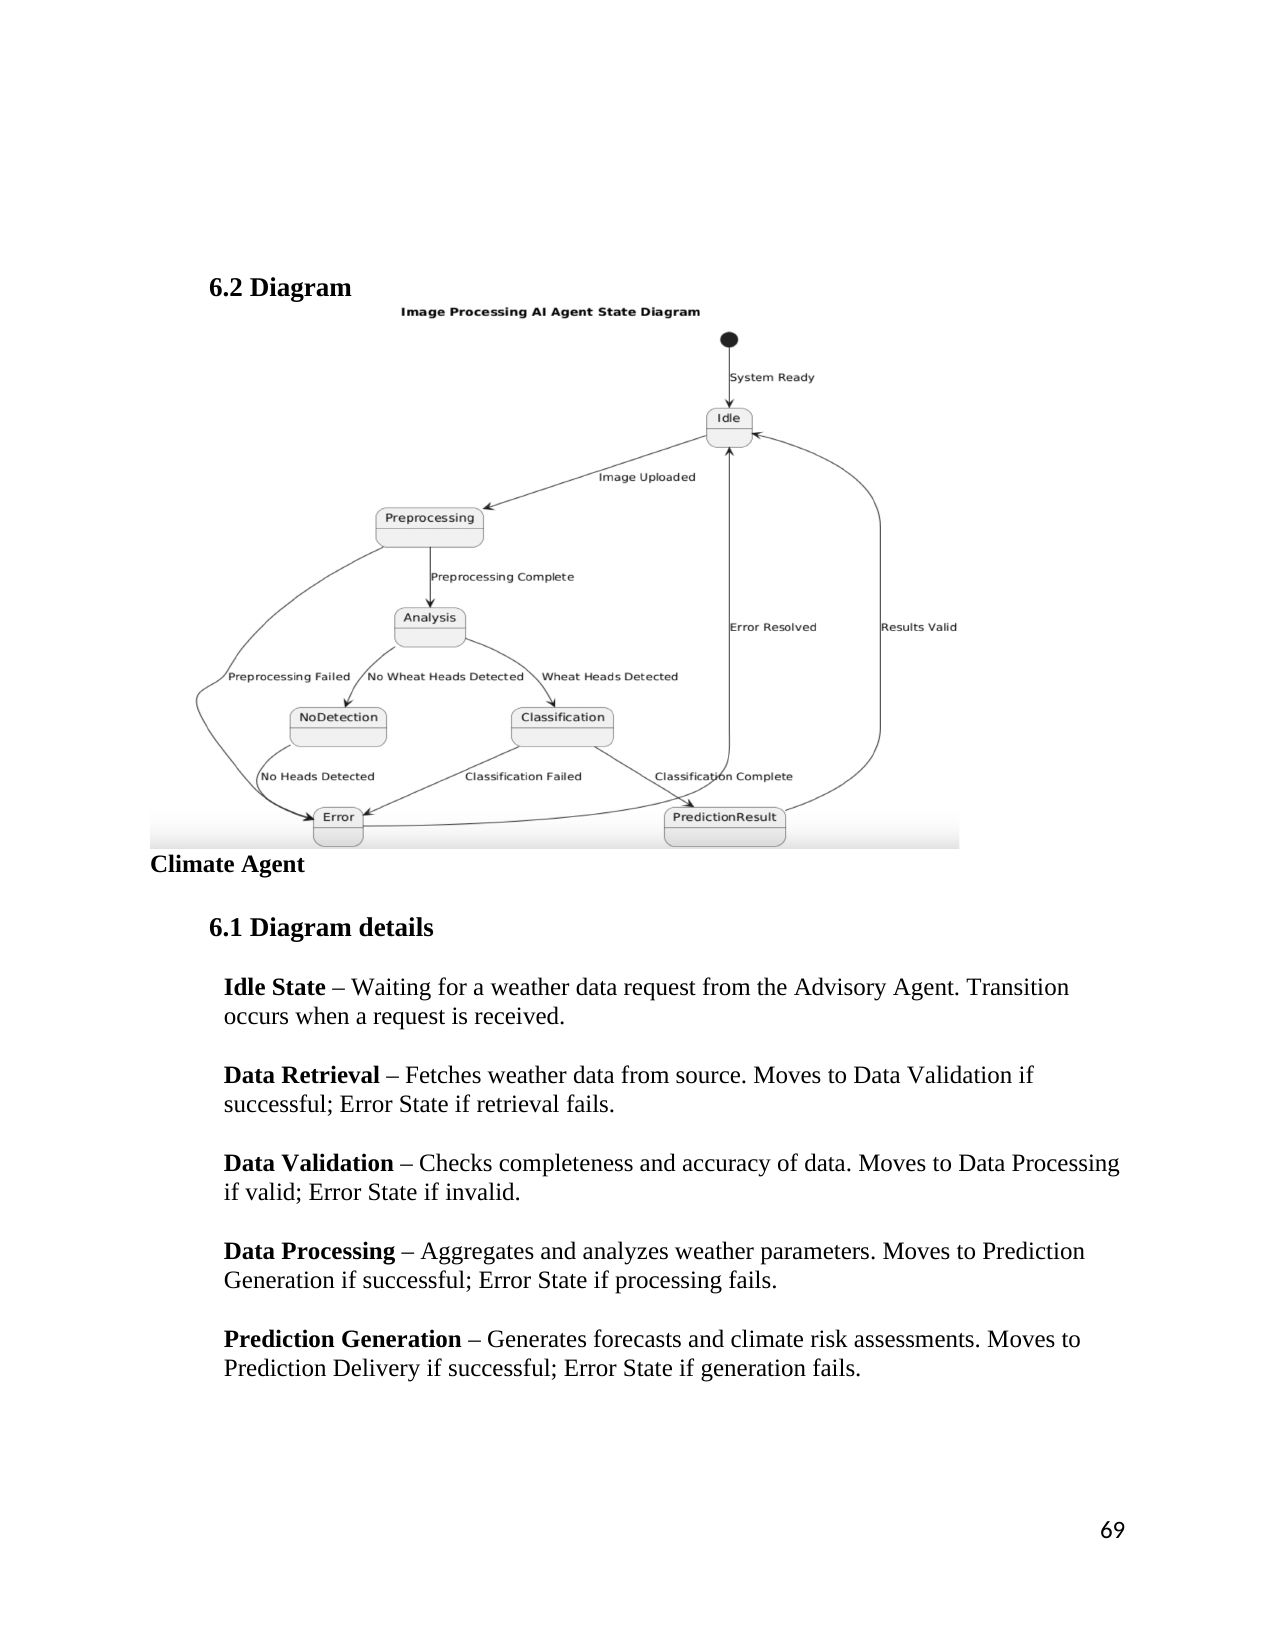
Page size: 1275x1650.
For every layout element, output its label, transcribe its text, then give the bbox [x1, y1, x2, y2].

subtitle 6.2 Diagram [209, 271, 1125, 302]
text Data Processing – Aggregates and analyzes weather parameters. Moves to Prediction Generation if successful; Error State if processing fails. [224, 1236, 1125, 1324]
text Climate Agent [150, 849, 1125, 878]
picture [150, 302, 960, 849]
text Data Validation – Checks completeness and accuracy of data. Moves to Data Processing if valid; Error State if invalid. [224, 1148, 1125, 1236]
text Idle State – Waiting for a weather data request from the Advisory Agent. Transition occurs when a request is received. [224, 972, 1125, 1060]
subtitle 6.1 Diagram details [209, 911, 1125, 942]
text Prediction Generation – Generates forecasts and climate risk assessments. Moves to Prediction Delivery if successful; Error State if generation fails. [224, 1324, 1125, 1412]
text Data Retrieval – Fetches weather data from source. Moves to Data Validation if successful; Error State if retrieval fails. [224, 1060, 1125, 1148]
